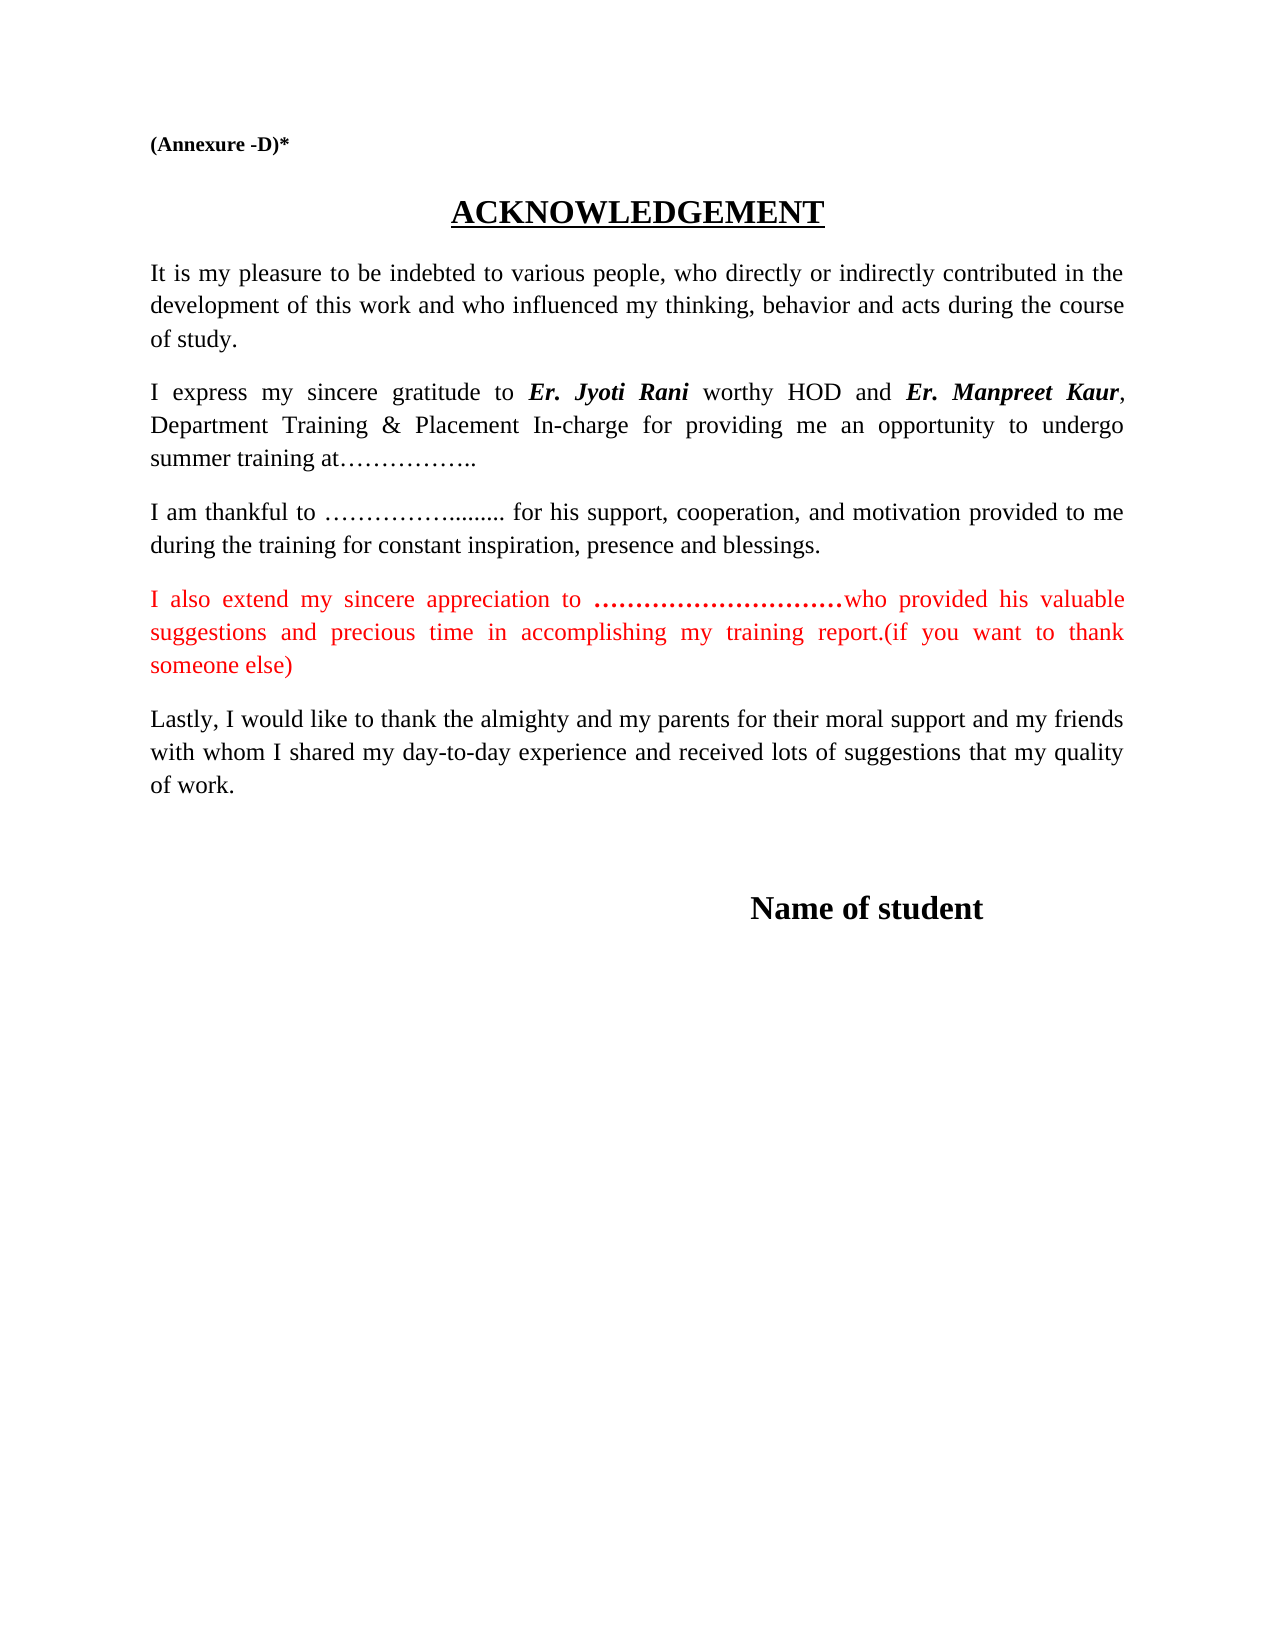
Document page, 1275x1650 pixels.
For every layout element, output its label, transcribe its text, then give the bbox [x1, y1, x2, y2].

text I express my sincere gratitude to Er. Jyoti Rani worthy HOD and Er. Manpreet Kaur, Department Training & Placement In-charge for providing me an opportunity to undergo summer training at…………….. [150, 377, 1125, 472]
text Lastly, I would like to thank the almighty and my parents for their moral support and my friends with whom I shared my day-to-day experience and received lots of suggestions that my quality of work. [150, 704, 1125, 798]
text I also extend my sincere appreciation to …………………………who provided his valuable suggestions and precious time in accomplishing my training report.(if you want to thank someone else) [150, 584, 1125, 679]
text (Annexure -D)* [150, 132, 293, 156]
text I am thankful to ……………......... for his support, cooperation, and motivation provided to me during the training for constant inspiration, presence and blessings. [150, 497, 1124, 559]
subtitle ACKNOWLEDGEMENT [451, 193, 1181, 231]
text It is my pleasure to be indebted to various people, who directly or indirectly contributed in the development of this work and who influenced my thinking, behavior and acts during the course of study. [150, 258, 1125, 352]
subtitle Name of student [750, 888, 1181, 927]
